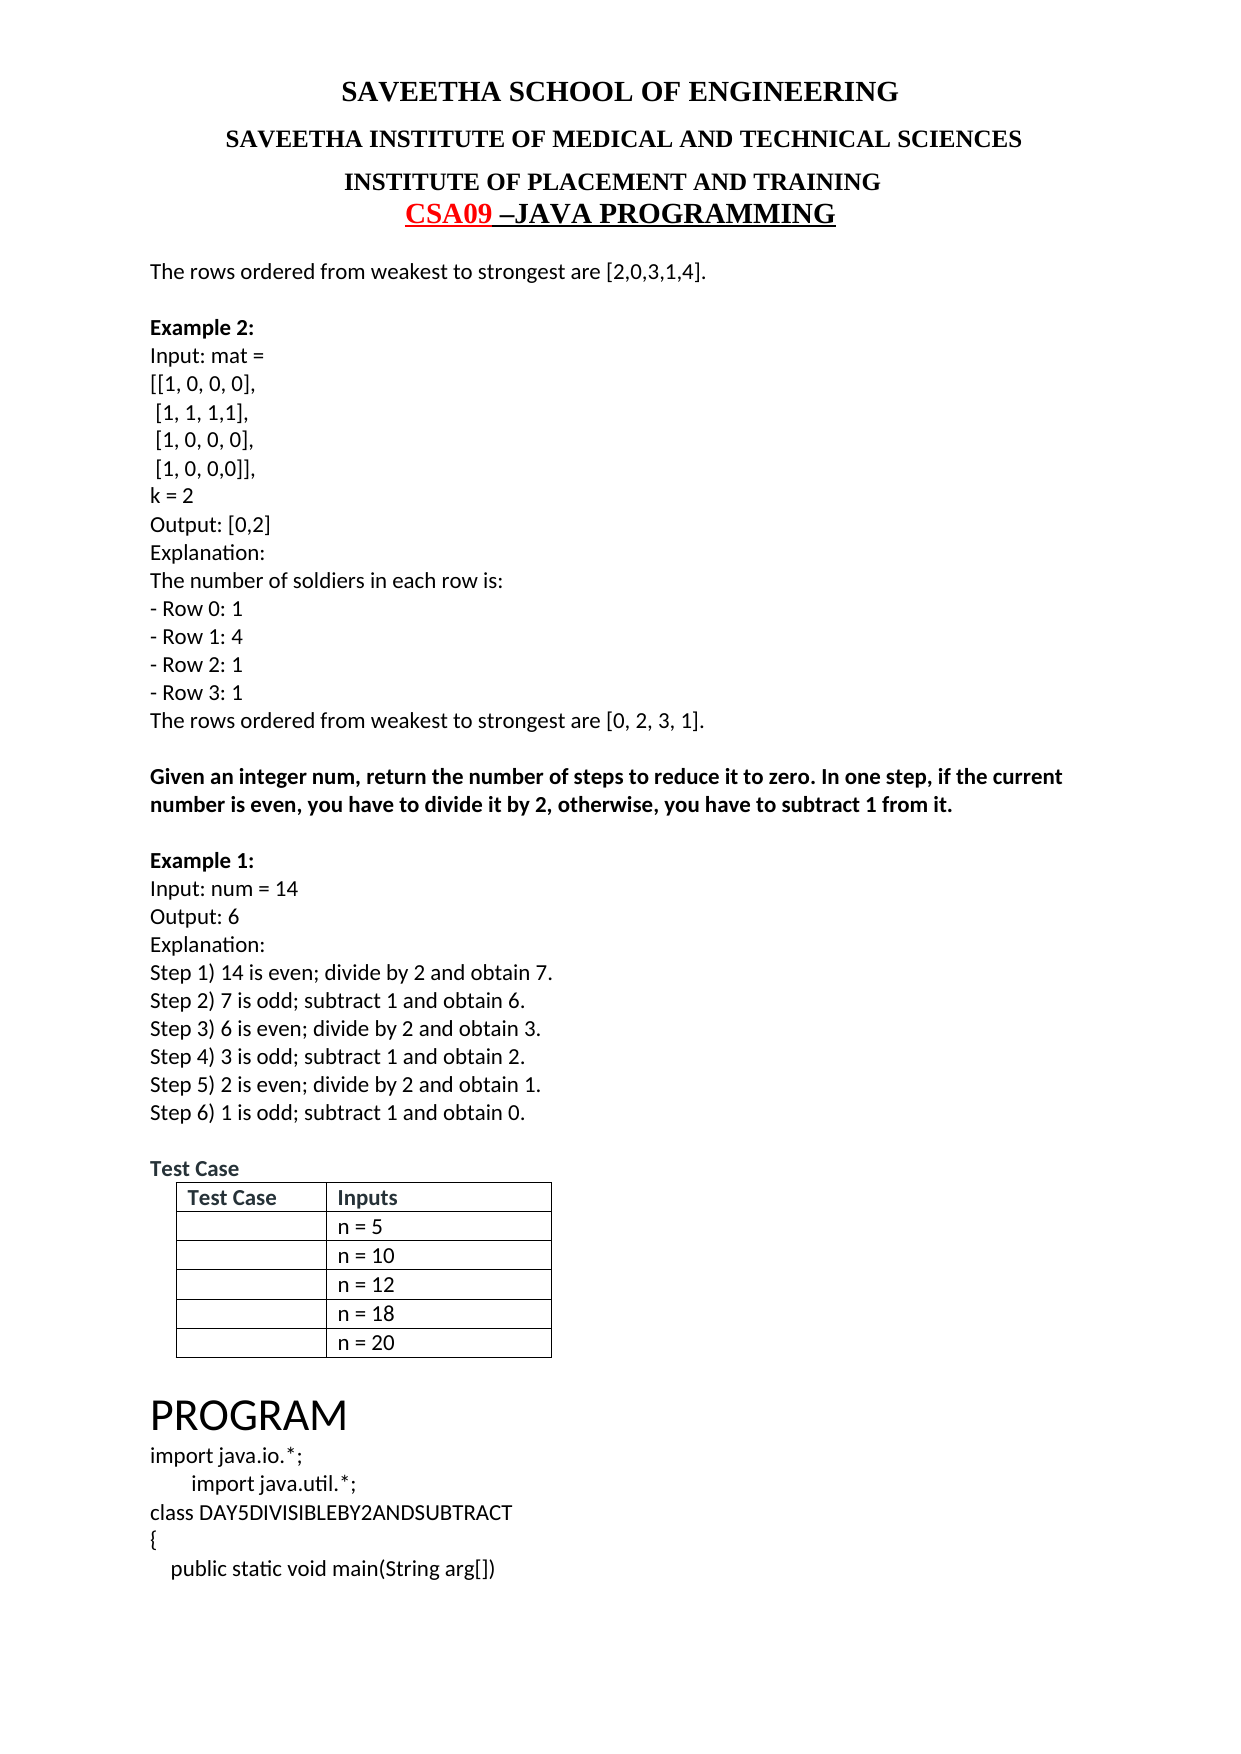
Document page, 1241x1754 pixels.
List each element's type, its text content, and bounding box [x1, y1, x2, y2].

text PROGRAM [150, 1386, 1090, 1442]
text import java.io.*; [150, 1442, 1090, 1469]
text The rows ordered from weakest to strongest are [0, 2, 3, 1]. [150, 706, 1090, 734]
text Step 6) 1 is odd; subtract 1 and obtain 0. [150, 1098, 1090, 1126]
text Step 4) 3 is odd; subtract 1 and obtain 2. [150, 1042, 1090, 1070]
text Step 2) 7 is odd; subtract 1 and obtain 6. [150, 986, 1090, 1014]
text Output: 6 [150, 902, 1090, 930]
table_cell [177, 1300, 326, 1327]
text Explanation: [150, 930, 1090, 958]
text - Row 2: 1 [150, 650, 1090, 678]
text import java.util.*; [150, 1469, 1090, 1498]
table_cell [177, 1329, 326, 1357]
text [1, 0, 0, 0], [150, 426, 1090, 454]
table_cell [177, 1270, 326, 1298]
text Step 3) 6 is even; divide by 2 and obtain 3. [150, 1014, 1090, 1042]
text Step 5) 2 is even; divide by 2 and obtain 1. [150, 1070, 1090, 1098]
text Example 2: [150, 313, 1090, 342]
text Explanation: [150, 538, 1090, 566]
table_header Inputs [327, 1183, 551, 1211]
table_cell n = 12 [327, 1270, 551, 1298]
table_header Test Case [177, 1183, 326, 1211]
table_cell [177, 1241, 326, 1269]
text The rows ordered from weakest to strongest are [2,0,3,1,4]. [150, 257, 1090, 286]
text Output: [0,2] [150, 510, 1090, 538]
text [1, 1, 1,1], [150, 398, 1090, 426]
text Test Case [150, 1154, 1090, 1182]
text Input: num = 14 [150, 874, 1090, 902]
text public static void main(String arg[]) [150, 1554, 1090, 1582]
text [1, 0, 0,0]], [150, 454, 1090, 482]
table_cell [177, 1212, 326, 1240]
table_cell n = 5 [327, 1212, 551, 1240]
text Input: mat = [150, 342, 1090, 369]
text { [150, 1526, 1090, 1554]
text [[1, 0, 0, 0], [150, 369, 1090, 398]
text class DAY5DIVISIBLEBY2ANDSUBTRACT [150, 1498, 1090, 1526]
text k = 2 [150, 482, 1090, 510]
text Step 1) 14 is even; divide by 2 and obtain 7. [150, 958, 1090, 986]
table_cell n = 10 [327, 1241, 551, 1269]
text Example 1: [150, 846, 1090, 874]
text Given an integer num, return the number of steps to reduce it to zero. In one step, if the current number is even, you have to divide it by 2, otherwise, you have to subtract 1 from it. [150, 762, 1090, 818]
table_cell n = 18 [327, 1300, 551, 1327]
text - Row 0: 1 [150, 594, 1090, 622]
table_cell n = 20 [327, 1329, 551, 1357]
text The number of soldiers in each row is: [150, 566, 1090, 594]
text - Row 1: 4 [150, 622, 1090, 650]
text - Row 3: 1 [150, 678, 1090, 706]
